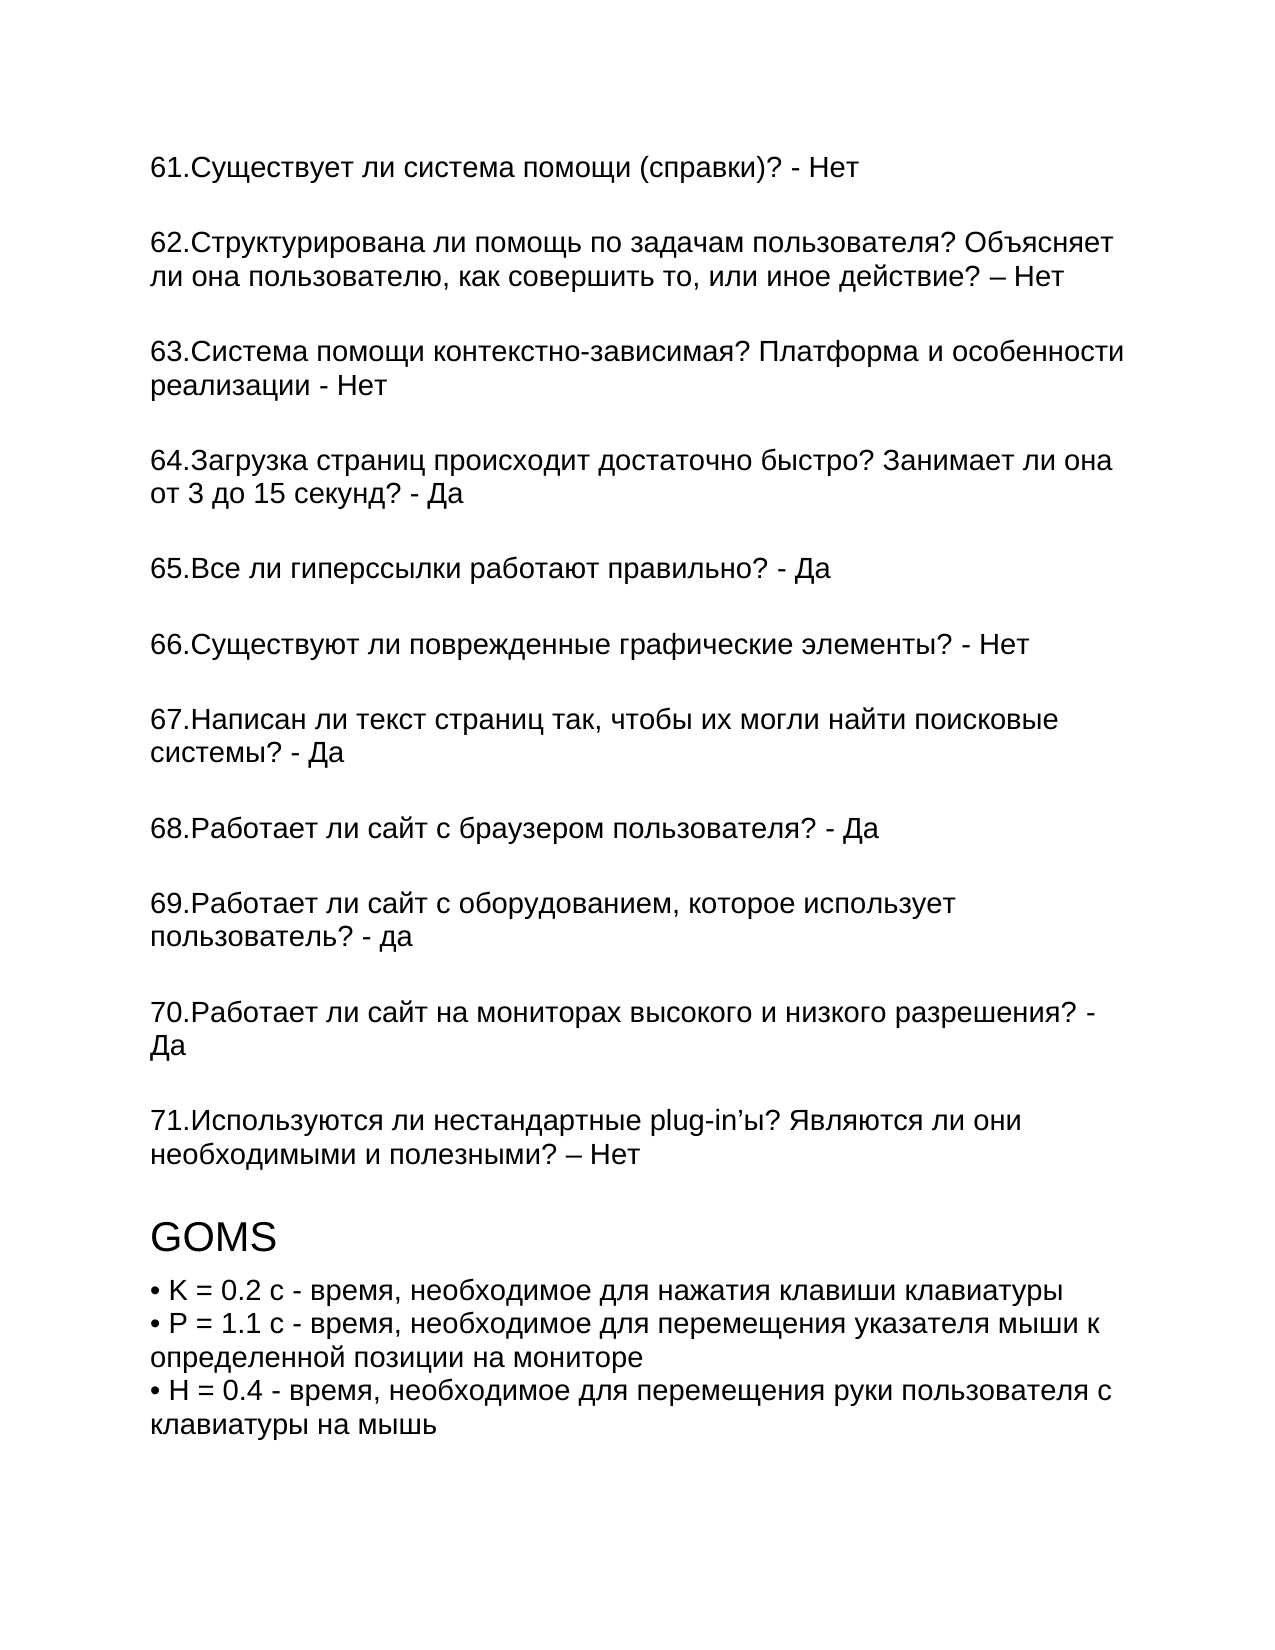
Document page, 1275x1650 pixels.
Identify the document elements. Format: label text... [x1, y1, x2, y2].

text 70.Работает ли сайт на мониторах высокого и низкого разрешения? - Да [150, 994, 1125, 1062]
text определенной позиции на мониторе [150, 1339, 1125, 1373]
text 71.Используются ли нестандартные plug-in’ы? Являются ли они необходимыми и полезными? – Нет [150, 1103, 1125, 1170]
text 68.Работает ли сайт с браузером пользователя? - Да [150, 811, 1125, 844]
text 66.Существуют ли поврежденные графические элементы? - Нет [150, 627, 1125, 660]
text 65.Все ли гиперссылки работают правильно? - Да [150, 551, 1125, 585]
text 62.Структурирована ли помощь по задачам пользователя? Объясняет ли она пользователю, как совершить то, или иное действие? – Нет [150, 225, 1125, 292]
text 61.Существует ли система помощи (справки)? - Нет [150, 150, 1125, 183]
text 64.Загрузка страниц происходит достаточно быстро? Занимает ли она от 3 до 15 секунд? - Да [150, 443, 1125, 510]
text клавиатуры на мышь [150, 1407, 1125, 1440]
text • P = 1.1 с - время, необходимое для перемещения указателя мыши к [150, 1306, 1125, 1339]
text 67.Написан ли текст страниц так, чтобы их могли найти поисковые системы? - Да [150, 702, 1125, 769]
text • K = 0.2 c - время, необходимое для нажатия клавиши клавиатуры [150, 1272, 1125, 1306]
text • H = 0.4 - время, необходимое для перемещения руки пользователя с [150, 1373, 1125, 1407]
text 63.Система помощи контекстно-зависимая? Платформа и особенности реализации - Нет [150, 334, 1125, 401]
text 69.Работает ли сайт с оборудованием, которое использует пользователь? - да [150, 886, 1125, 953]
subtitle GOMS [150, 1212, 1125, 1260]
